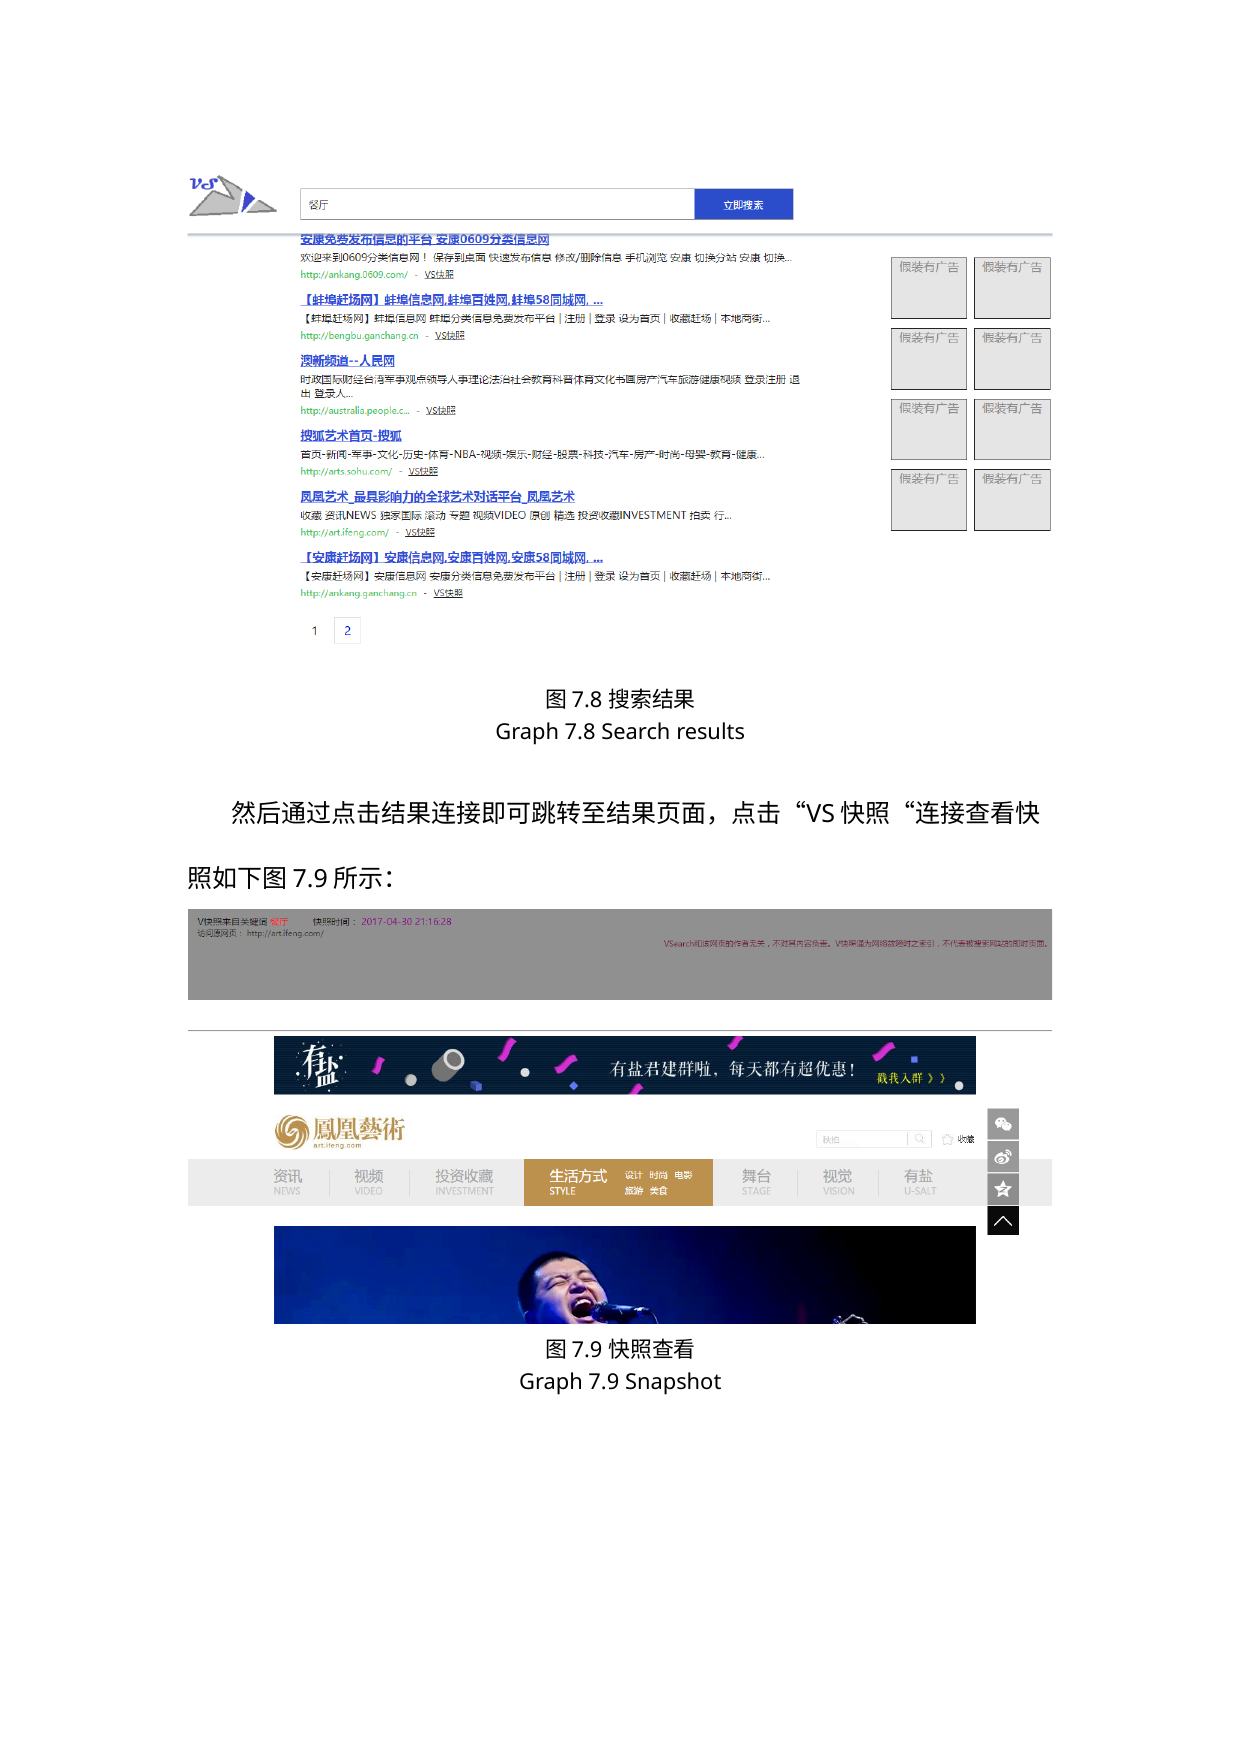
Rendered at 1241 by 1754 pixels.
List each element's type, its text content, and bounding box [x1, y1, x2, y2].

text 图 7.8 搜索结果 [187, 682, 1053, 714]
picture [188, 909, 1053, 1324]
text 然后通过点击结果连接即可跳转至结果页面，点击“VS快照“连接查看快照如下图7.9所示： [187, 779, 1053, 909]
text 图 7.9 快照查看 [187, 1332, 1053, 1364]
text Graph 7.8 Search results [187, 714, 1053, 747]
picture [187, 162, 1053, 653]
text Graph 7.9 Snapshot [187, 1364, 1053, 1397]
